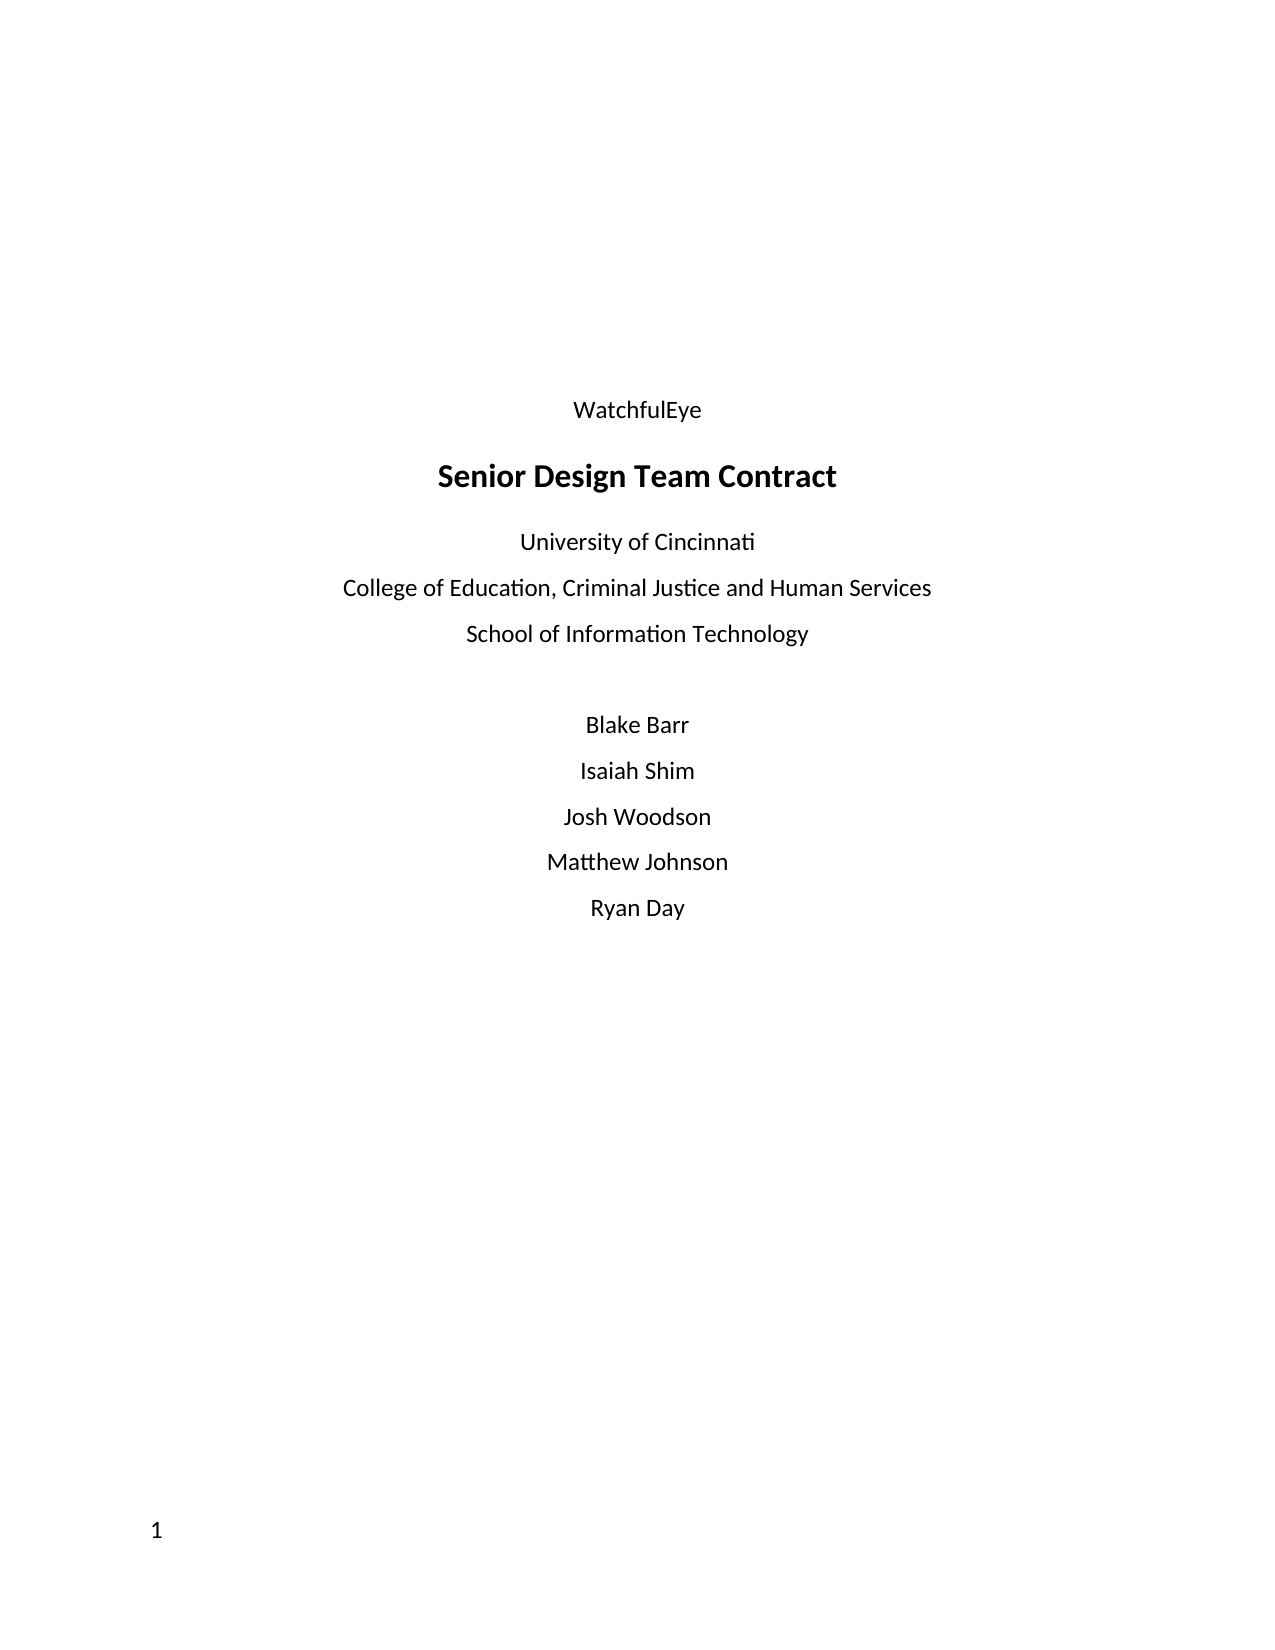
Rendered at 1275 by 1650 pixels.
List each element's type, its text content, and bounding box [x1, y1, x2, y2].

text Isaiah Shim [150, 755, 1125, 786]
text WatchfulEye [150, 394, 1125, 425]
text Matthew Johnson [150, 847, 1125, 877]
text University of Cincinnati [150, 526, 1125, 557]
text School of Information Technology [150, 618, 1125, 648]
text College of Education, Criminal Justice and Human Services [150, 572, 1125, 603]
text Blake Barr [150, 709, 1125, 740]
text Ryan Day [150, 892, 1125, 923]
text Senior Design Team Contract [150, 455, 1125, 496]
text Josh Woodson [150, 801, 1125, 831]
